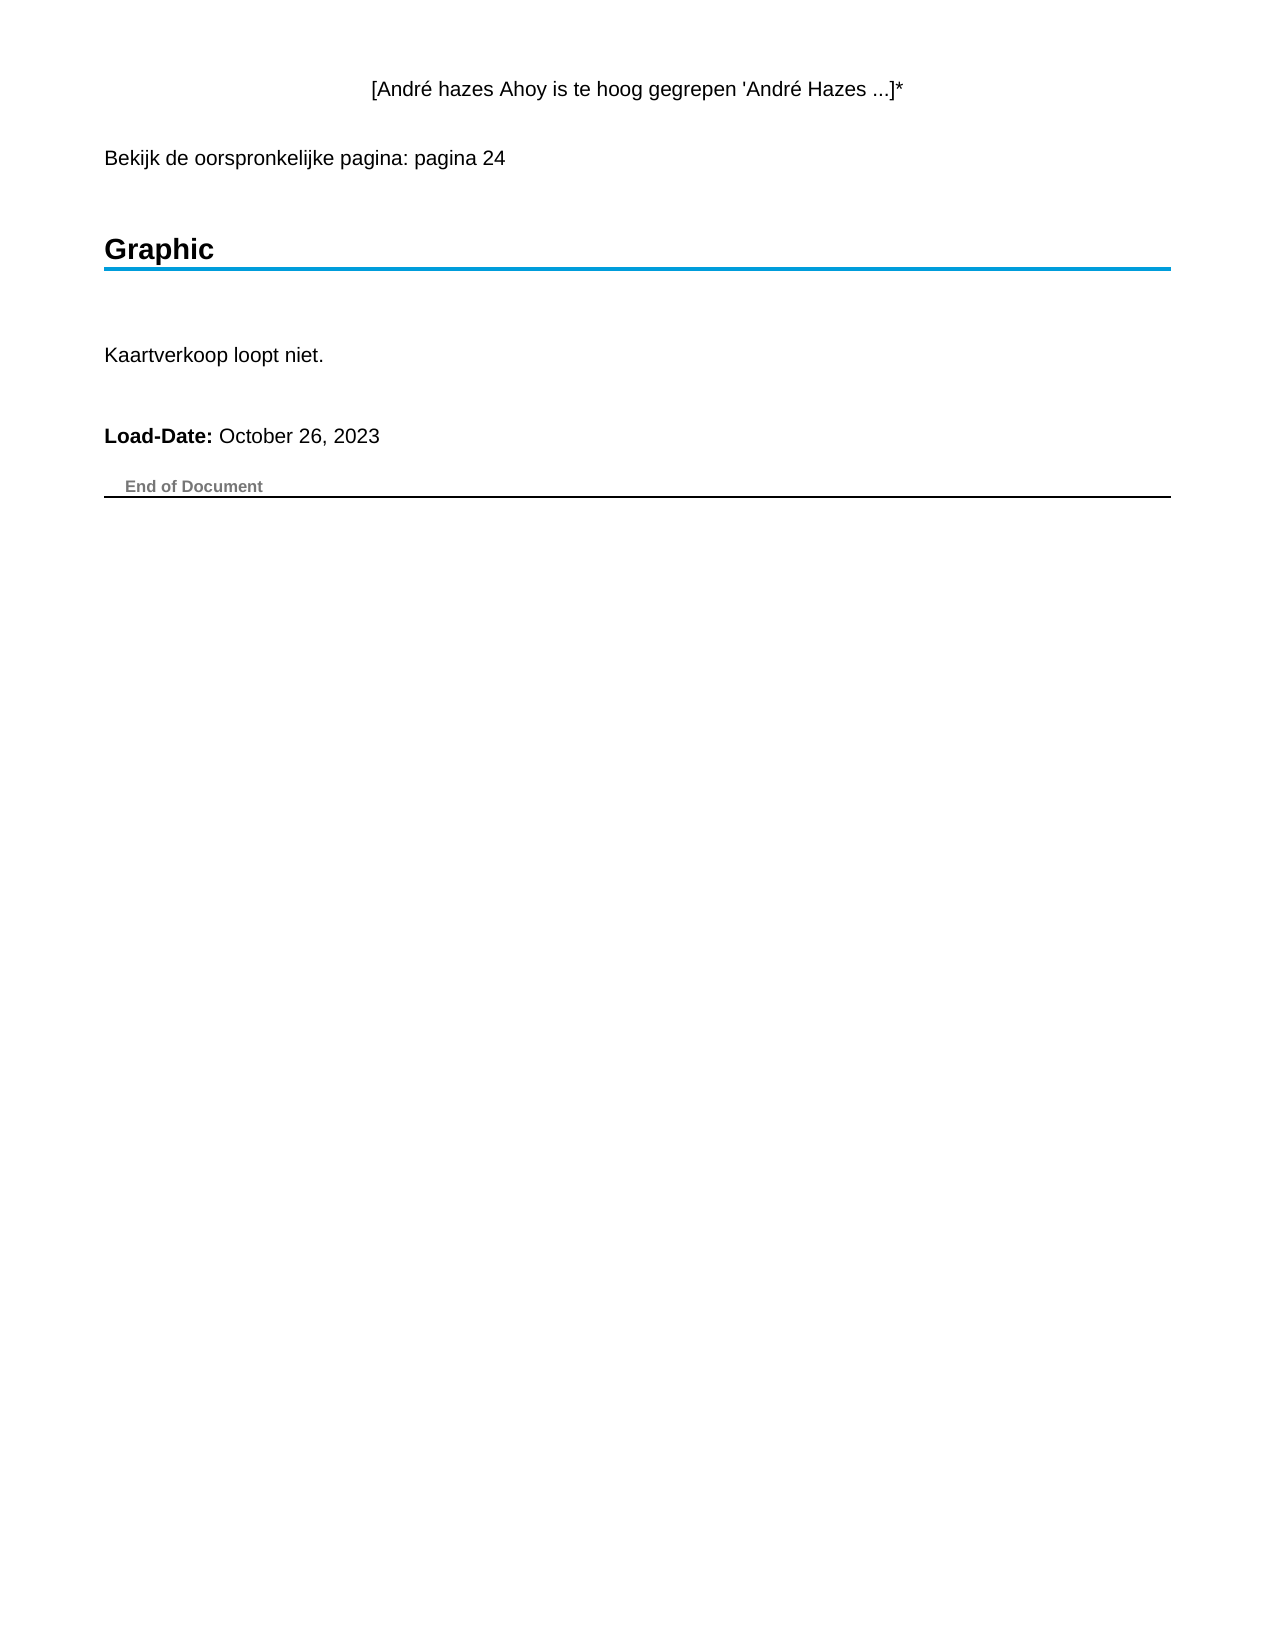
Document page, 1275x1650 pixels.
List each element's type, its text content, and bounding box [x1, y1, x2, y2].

text Bekijk de oorspronkelijke pagina: pagina 24 [104, 142, 1171, 169]
text Load-Date: October 26, 2023 [104, 392, 1171, 448]
text End of Document [125, 477, 1171, 496]
text Graphic [104, 194, 1171, 265]
text Kaartverkoop loopt niet. [104, 340, 1171, 367]
